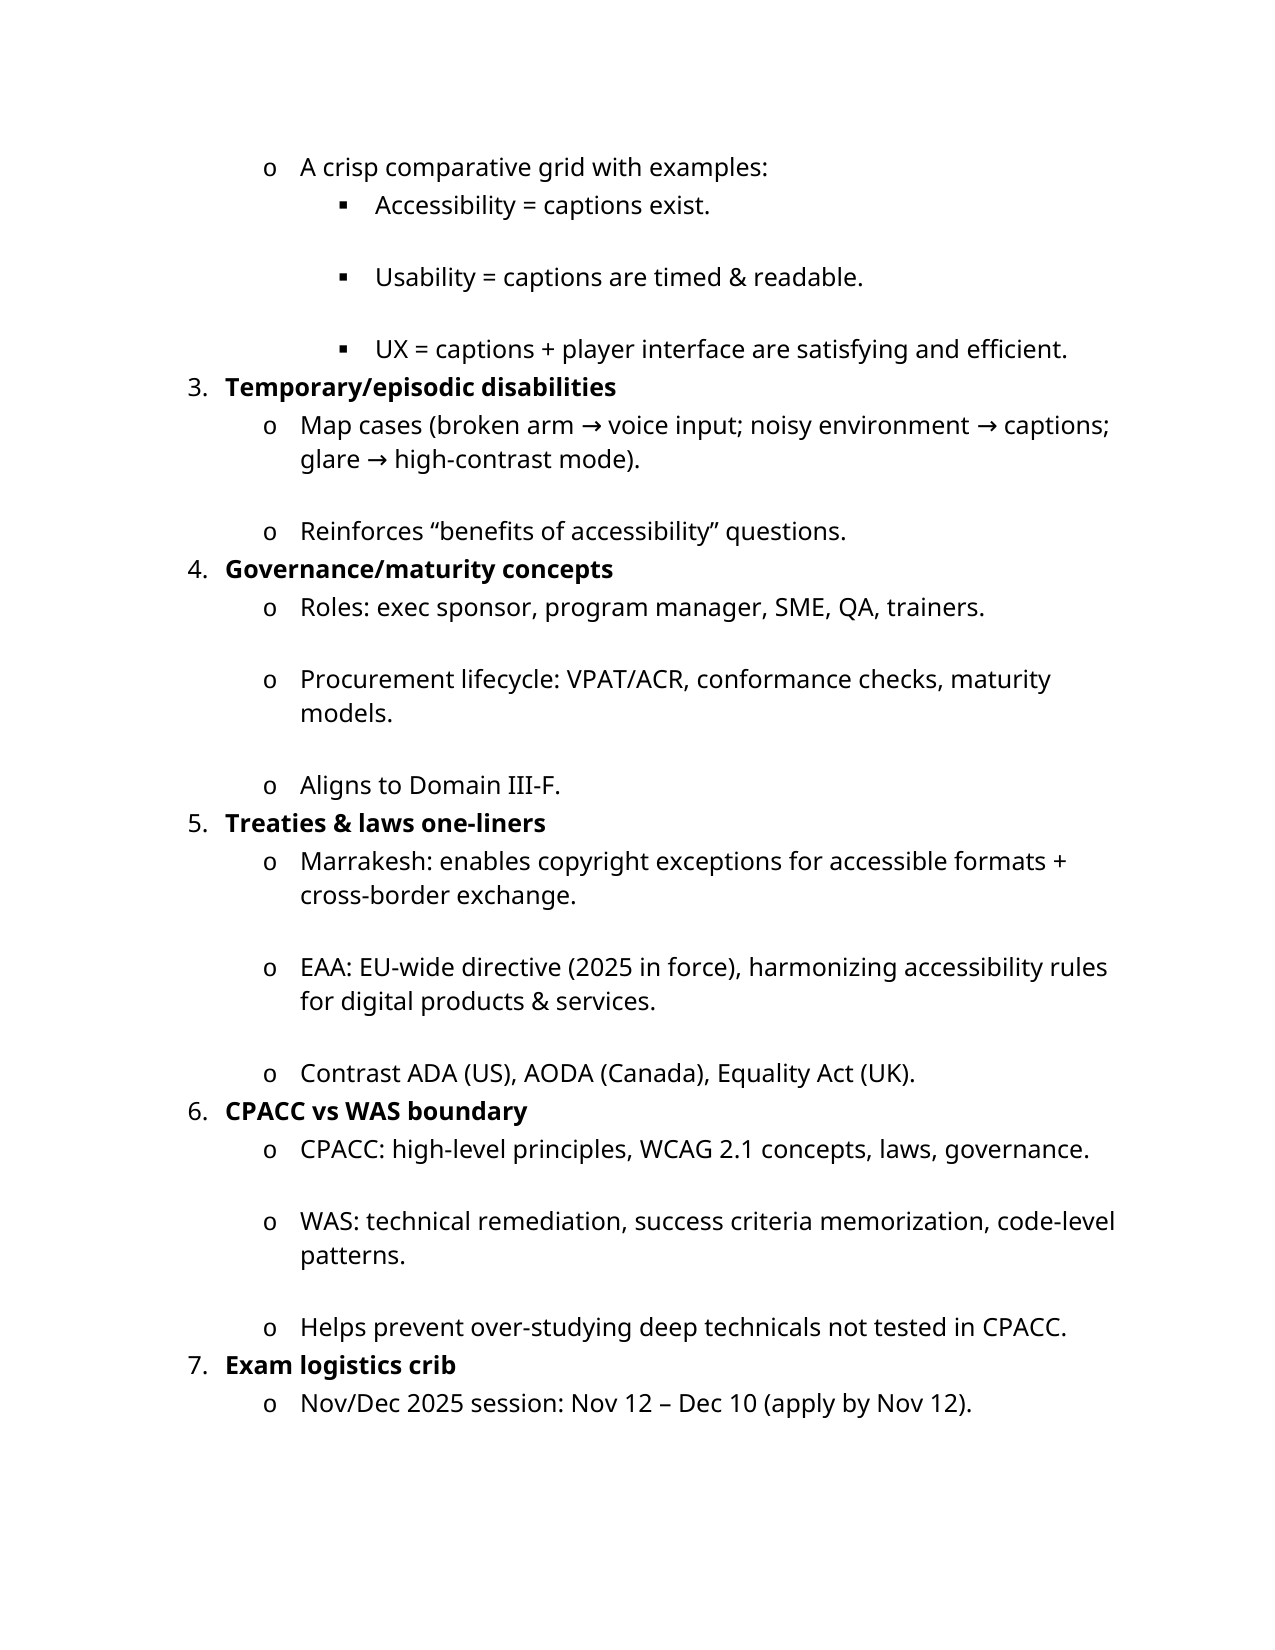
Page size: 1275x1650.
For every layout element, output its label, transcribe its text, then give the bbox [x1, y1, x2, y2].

list Procurement lifecycle: VPAT/ACR, conformance checks, maturity models. [262, 661, 1125, 764]
list Contrast ADA (US), AODA (Canada), Equality Act (UK). [262, 1056, 1125, 1090]
list Aligns to Domain III-F. [262, 768, 1125, 802]
list Marrakesh: enables copyright exceptions for accessible formats + cross-border exchange. [262, 843, 1125, 946]
list Reinforces “benefits of accessibility” questions. [262, 513, 1125, 548]
list Usability = captions are timed & readable. [337, 260, 1125, 328]
list A crisp comparative grid with examples: [262, 150, 1125, 184]
list Nov/Dec 2025 session: Nov 12 – Dec 10 (apply by Nov 12). [262, 1386, 1125, 1454]
list WAS: technical remediation, success criteria memorization, code-level patterns. [262, 1204, 1125, 1306]
list Treaties & laws one-liners [187, 806, 1125, 840]
list Map cases (broken arm → voice input; noisy environment → captions; glare → high-contrast mode). [262, 407, 1125, 510]
list Accessibility = captions exist. [337, 188, 1125, 256]
list EAA: EU-wide directive (2025 in force), harmonizing accessibility rules for digital products & services. [262, 949, 1125, 1052]
list Roles: exec sponsor, program manager, SME, QA, trainers. [262, 589, 1125, 658]
list Temporary/episodic disabilities [187, 369, 1125, 404]
list Helps prevent over-studying deep technicals not tested in CPACC. [262, 1310, 1125, 1344]
list Exam logistics crib [187, 1348, 1125, 1382]
list CPACC vs WAS boundary [187, 1094, 1125, 1128]
list Governance/maturity concepts [187, 552, 1125, 586]
list CPACC: high-level principles, WCAG 2.1 concepts, laws, governance. [262, 1132, 1125, 1200]
list UX = captions + player interface are satisfying and efficient. [337, 332, 1125, 366]
